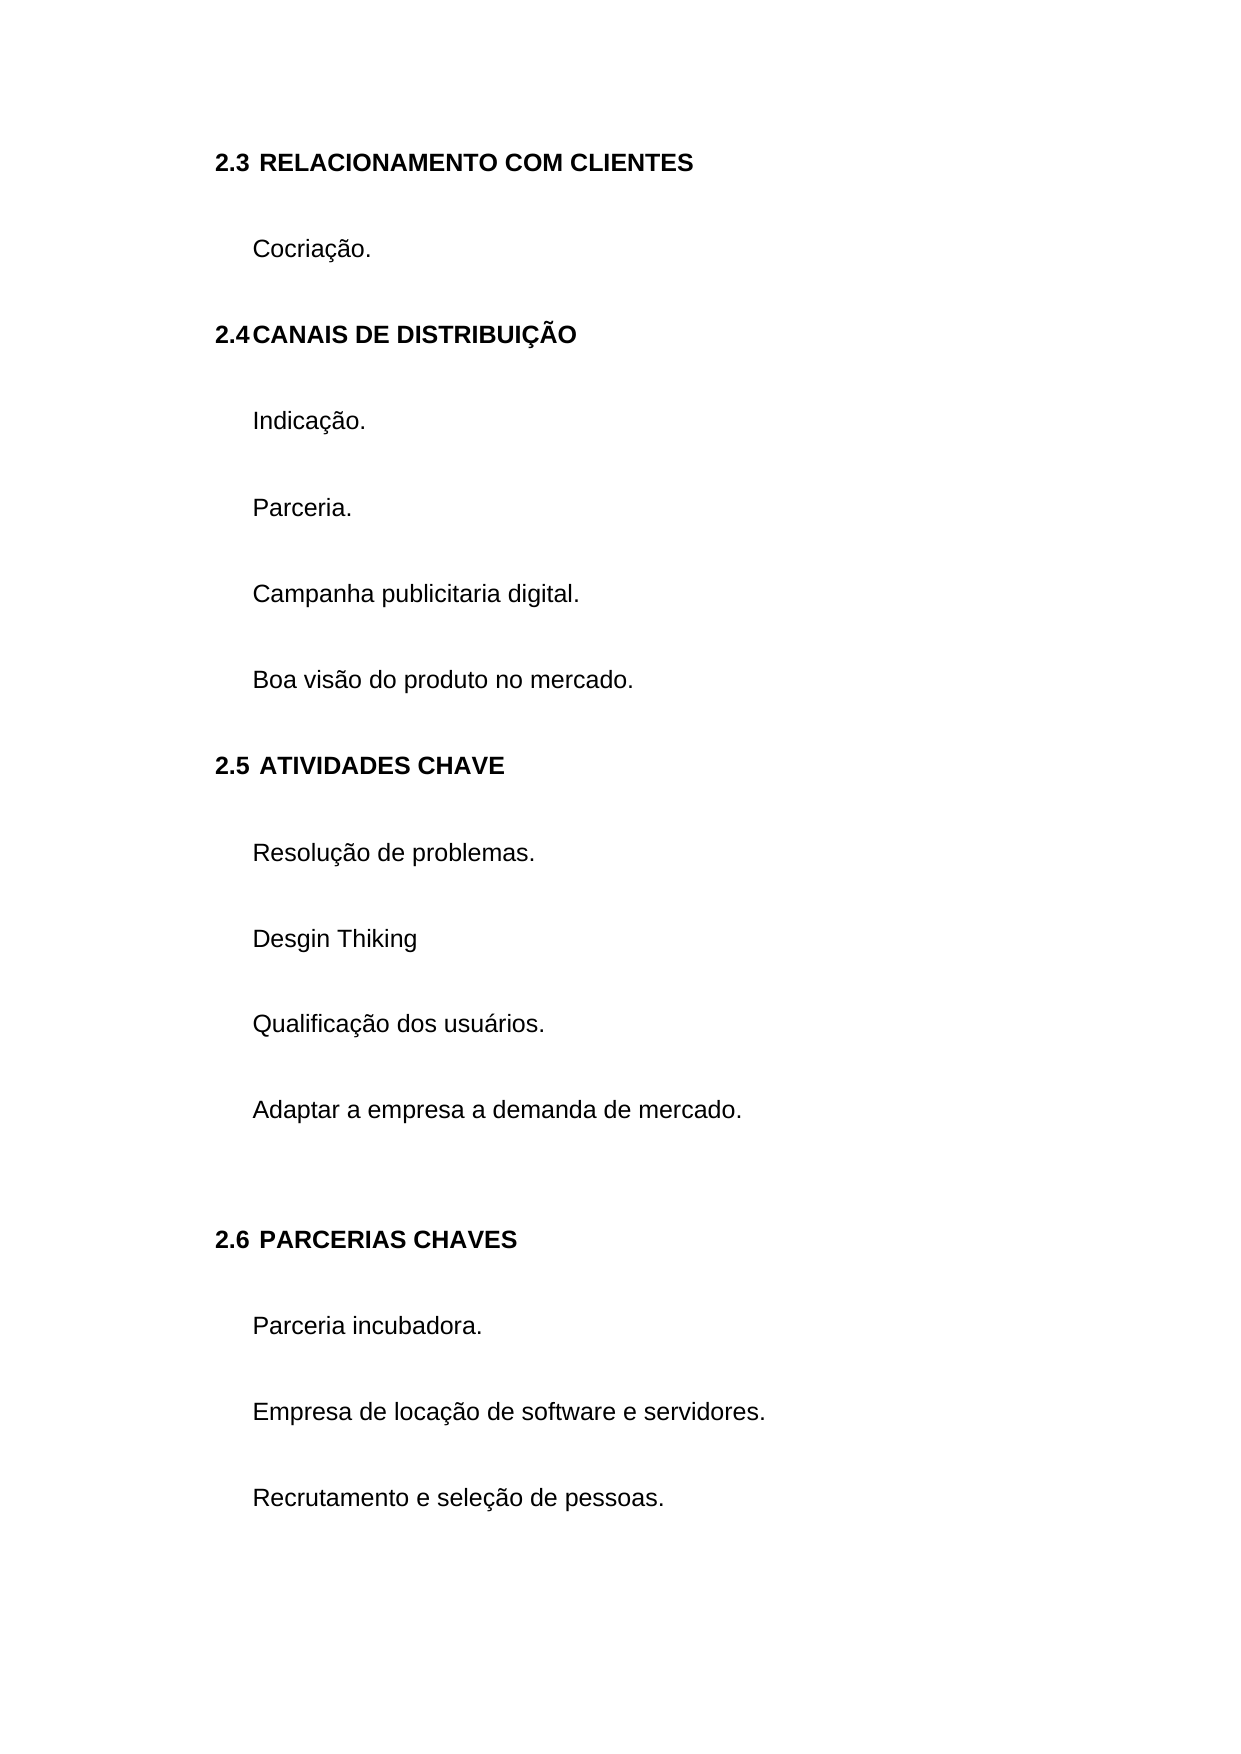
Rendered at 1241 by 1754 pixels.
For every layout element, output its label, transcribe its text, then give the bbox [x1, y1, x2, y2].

list Recrutamento e seleção de pessoas. [252, 1483, 1063, 1512]
list Cocriação. [252, 234, 1063, 263]
list Empresa de locação de software e servidores. [252, 1397, 1063, 1426]
list PARCERIAS CHAVES [215, 1224, 1063, 1253]
list Resolução de problemas. [252, 838, 1063, 866]
list ATIVIDADES CHAVE [215, 751, 1063, 780]
list Indicação. [252, 406, 1063, 435]
list Campanha publicitaria digital. [252, 579, 1063, 608]
list Adaptar a empresa a demanda de mercado. [252, 1095, 1063, 1124]
list Desgin Thiking [252, 924, 1063, 953]
list Qualificação dos usuários. [252, 1009, 1063, 1038]
list Boa visão do produto no mercado. [252, 665, 1063, 694]
list Parceria incubadora. [252, 1311, 1063, 1339]
list Parceria. [252, 493, 1063, 521]
list RELACIONAMENTO COM CLIENTES [215, 148, 1063, 176]
list CANAIS DE DISTRIBUIÇÃO [215, 320, 1063, 349]
